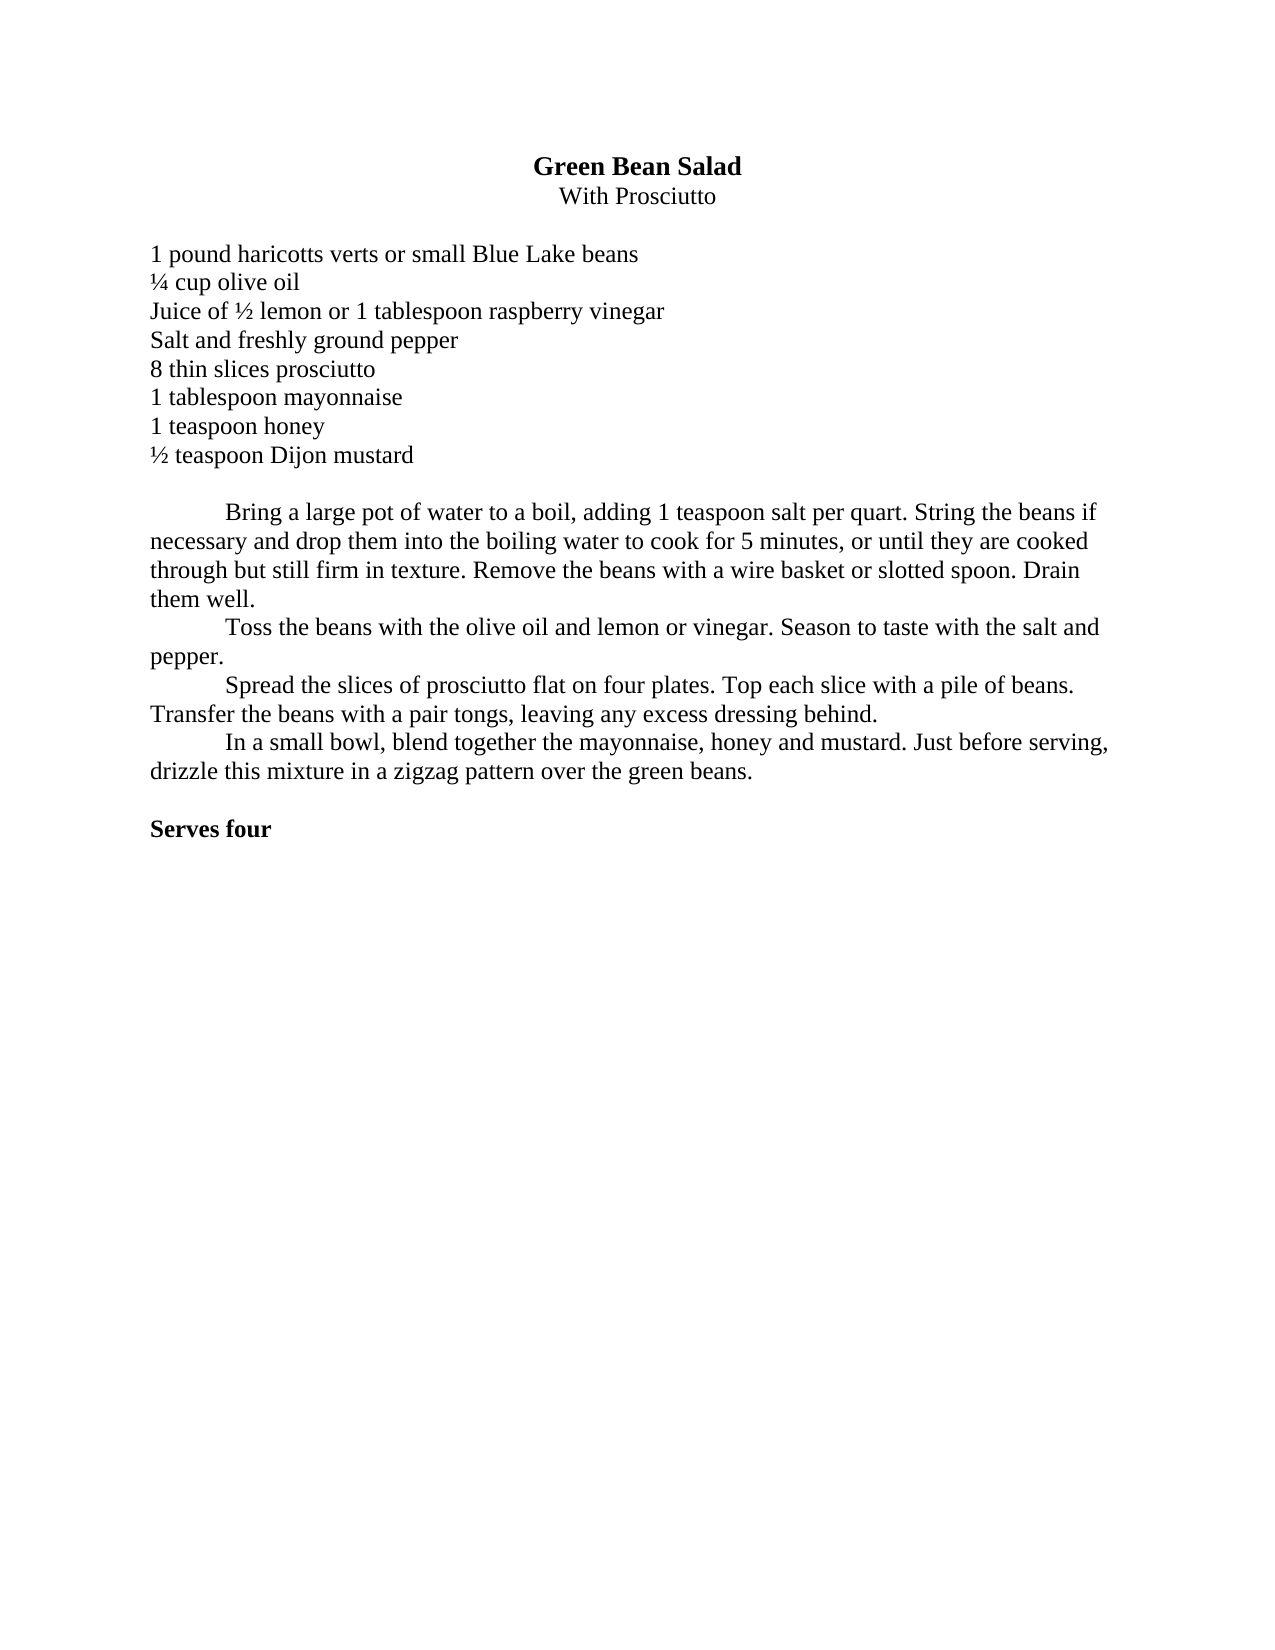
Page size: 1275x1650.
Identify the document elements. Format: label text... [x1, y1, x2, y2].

text Juice of ½ lemon or 1 tablespoon raspberry vinegar [150, 296, 1125, 325]
text In a small bowl, blend together the mayonnaise, honey and mustard. Just before serving, drizzle this mixture in a zigzag pattern over the green beans. [150, 727, 1125, 785]
text Toss the beans with the olive oil and lemon or vinegar. Season to taste with the salt and pepper. [150, 612, 1125, 670]
text Bring a large pot of water to a boil, adding 1 teaspoon salt per quart. String the beans if necessary and drop them into the boiling water to cook for 5 minutes, or until they are cooked through but still firm in texture. Remove the beans with a wire basket or slotted spoon. Drain them well. [150, 497, 1125, 612]
text ½ teaspoon Dijon mustard [150, 440, 1125, 469]
text Serves four [150, 814, 1125, 842]
text Spread the slices of prosciutto flat on four plates. Top each slice with a pile of beans. Transfer the beans with a pair tongs, leaving any excess dressing behind. [150, 670, 1125, 727]
text 8 thin slices prosciutto [150, 354, 1125, 382]
text ¼ cup olive oil [150, 267, 1125, 296]
text 1 pound haricotts verts or small Blue Lake beans [150, 239, 1125, 267]
text 1 teaspoon honey [150, 411, 1125, 440]
text Green Bean Salad [150, 150, 1125, 181]
text Salt and freshly ground pepper [150, 325, 1125, 354]
text With Prosciutto [150, 181, 1125, 210]
text 1 tablespoon mayonnaise [150, 382, 1125, 411]
